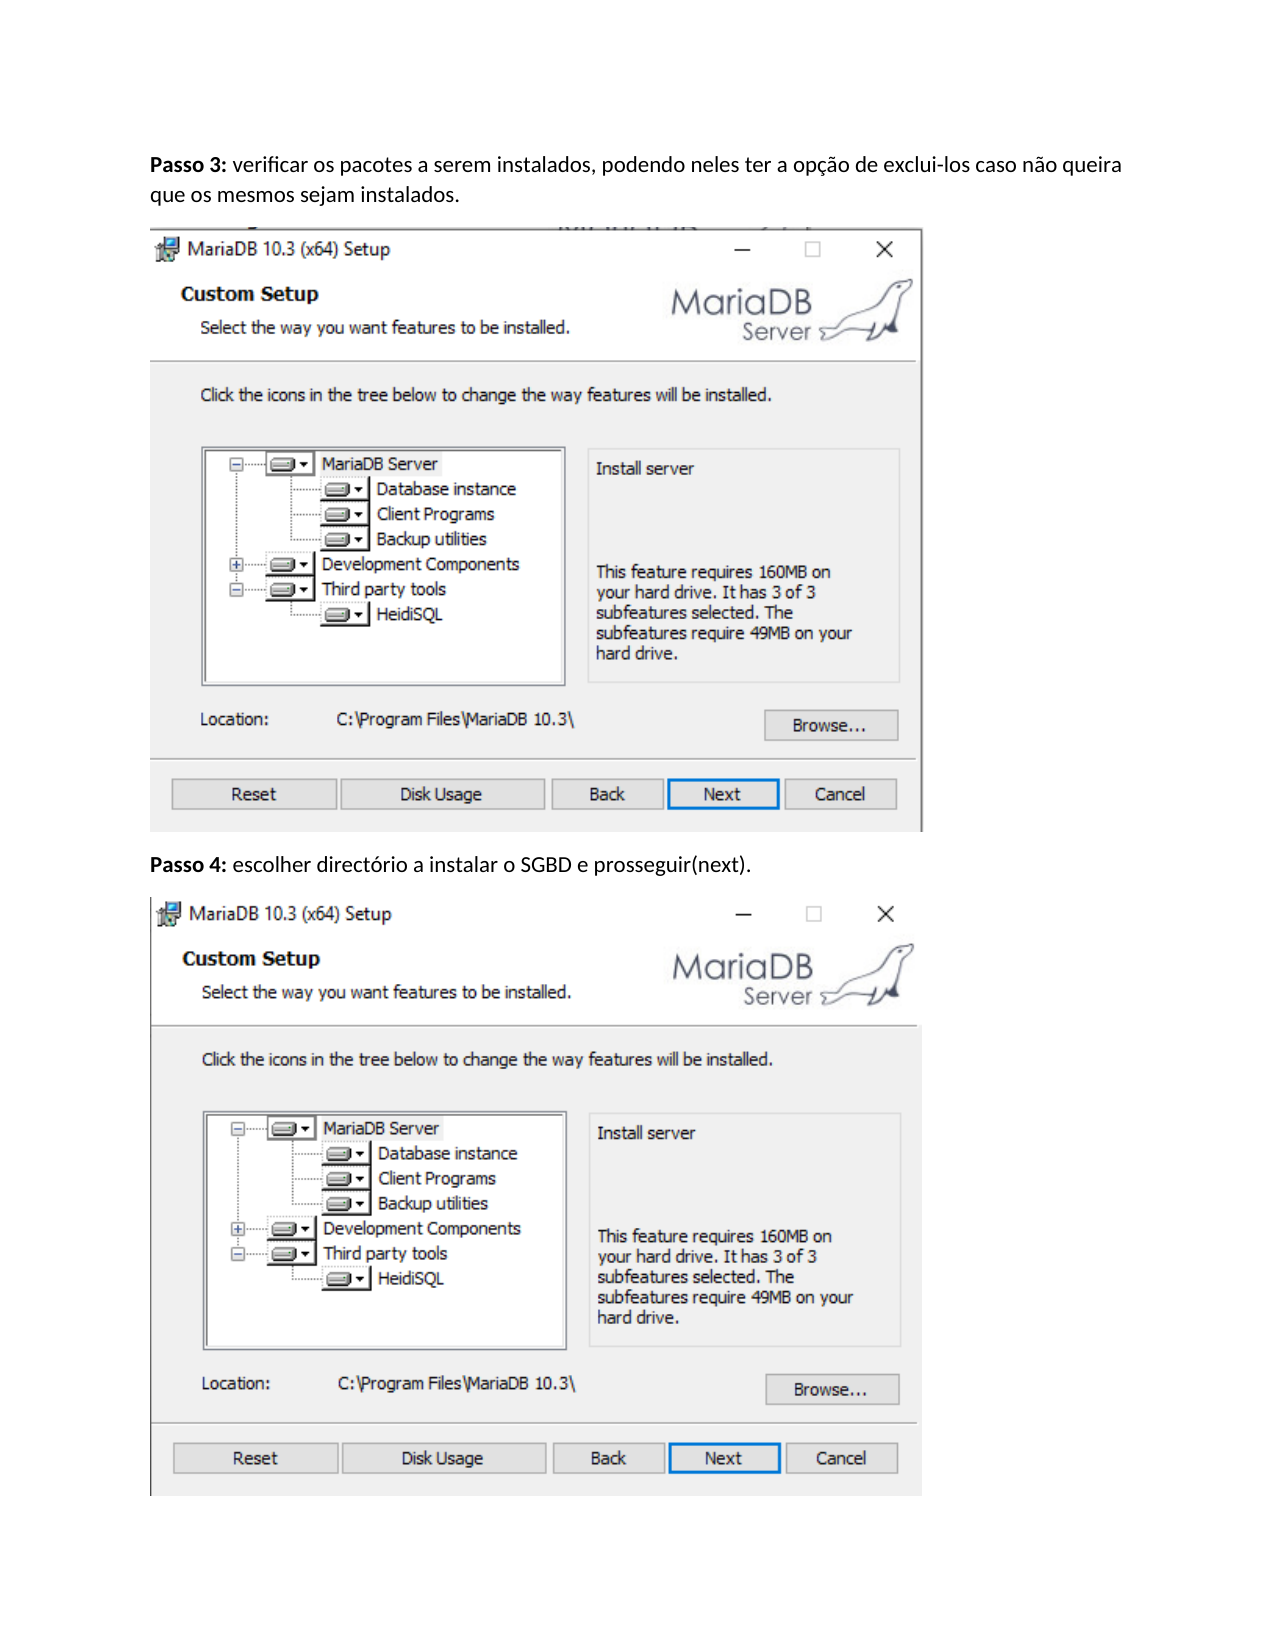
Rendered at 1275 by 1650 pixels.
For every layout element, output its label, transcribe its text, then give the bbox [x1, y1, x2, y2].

text Passo 4: escolher directório a instalar o SGBD e prosseguir(next). [150, 851, 1125, 879]
picture [150, 227, 924, 832]
text Passo 3: verificar os pacotes a serem instalados, podendo neles ter a opção de exclui-los caso não queira que os mesmos sejam instalados. [150, 150, 1125, 208]
picture [150, 897, 922, 1496]
